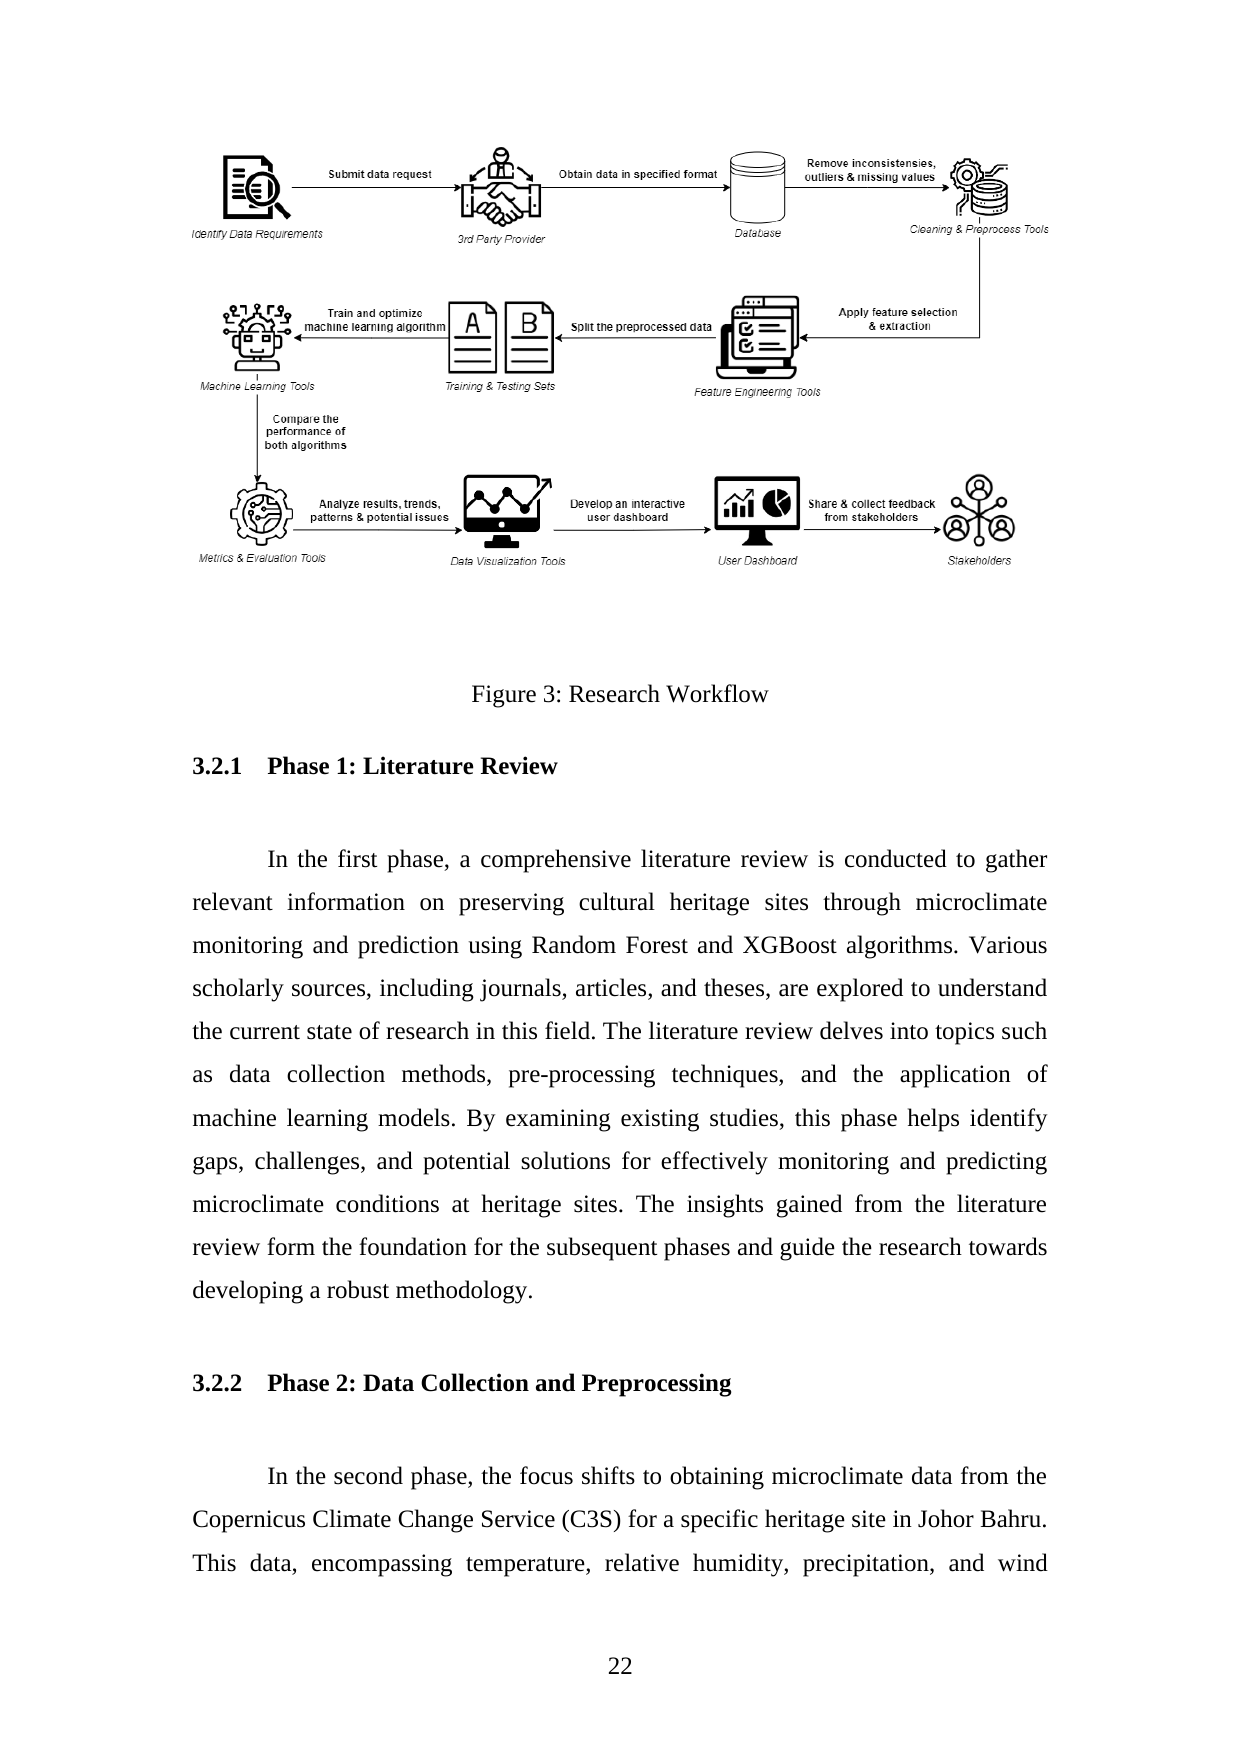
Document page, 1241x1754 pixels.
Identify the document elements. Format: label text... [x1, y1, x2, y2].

text In the first phase, a comprehensive literature review is conducted to gather relevant information on preserving cultural heritage sites through microclimate monitoring and prediction using Random Forest and XGBoost algorithms. Various scholarly sources, including journals, articles, and theses, are explored to understand the current state of research in this field. The literature review delves into topics such as data collection methods, pre-processing techniques, and the application of machine learning models. By examining existing studies, this phase helps identify gaps, challenges, and potential solutions for effectively monitoring and predicting microclimate conditions at heritage sites. The insights gained from the literature review form the foundation for the subsequent phases and guide the research towards developing a robust methodology. [192, 844, 1048, 1304]
text Figure 3: Research Workflow [192, 679, 1048, 708]
subtitle Phase 2: Data Collection and Preprocessing [192, 1368, 1048, 1397]
picture [192, 147, 1049, 565]
subtitle Phase 1: Literature Review [192, 751, 1048, 779]
